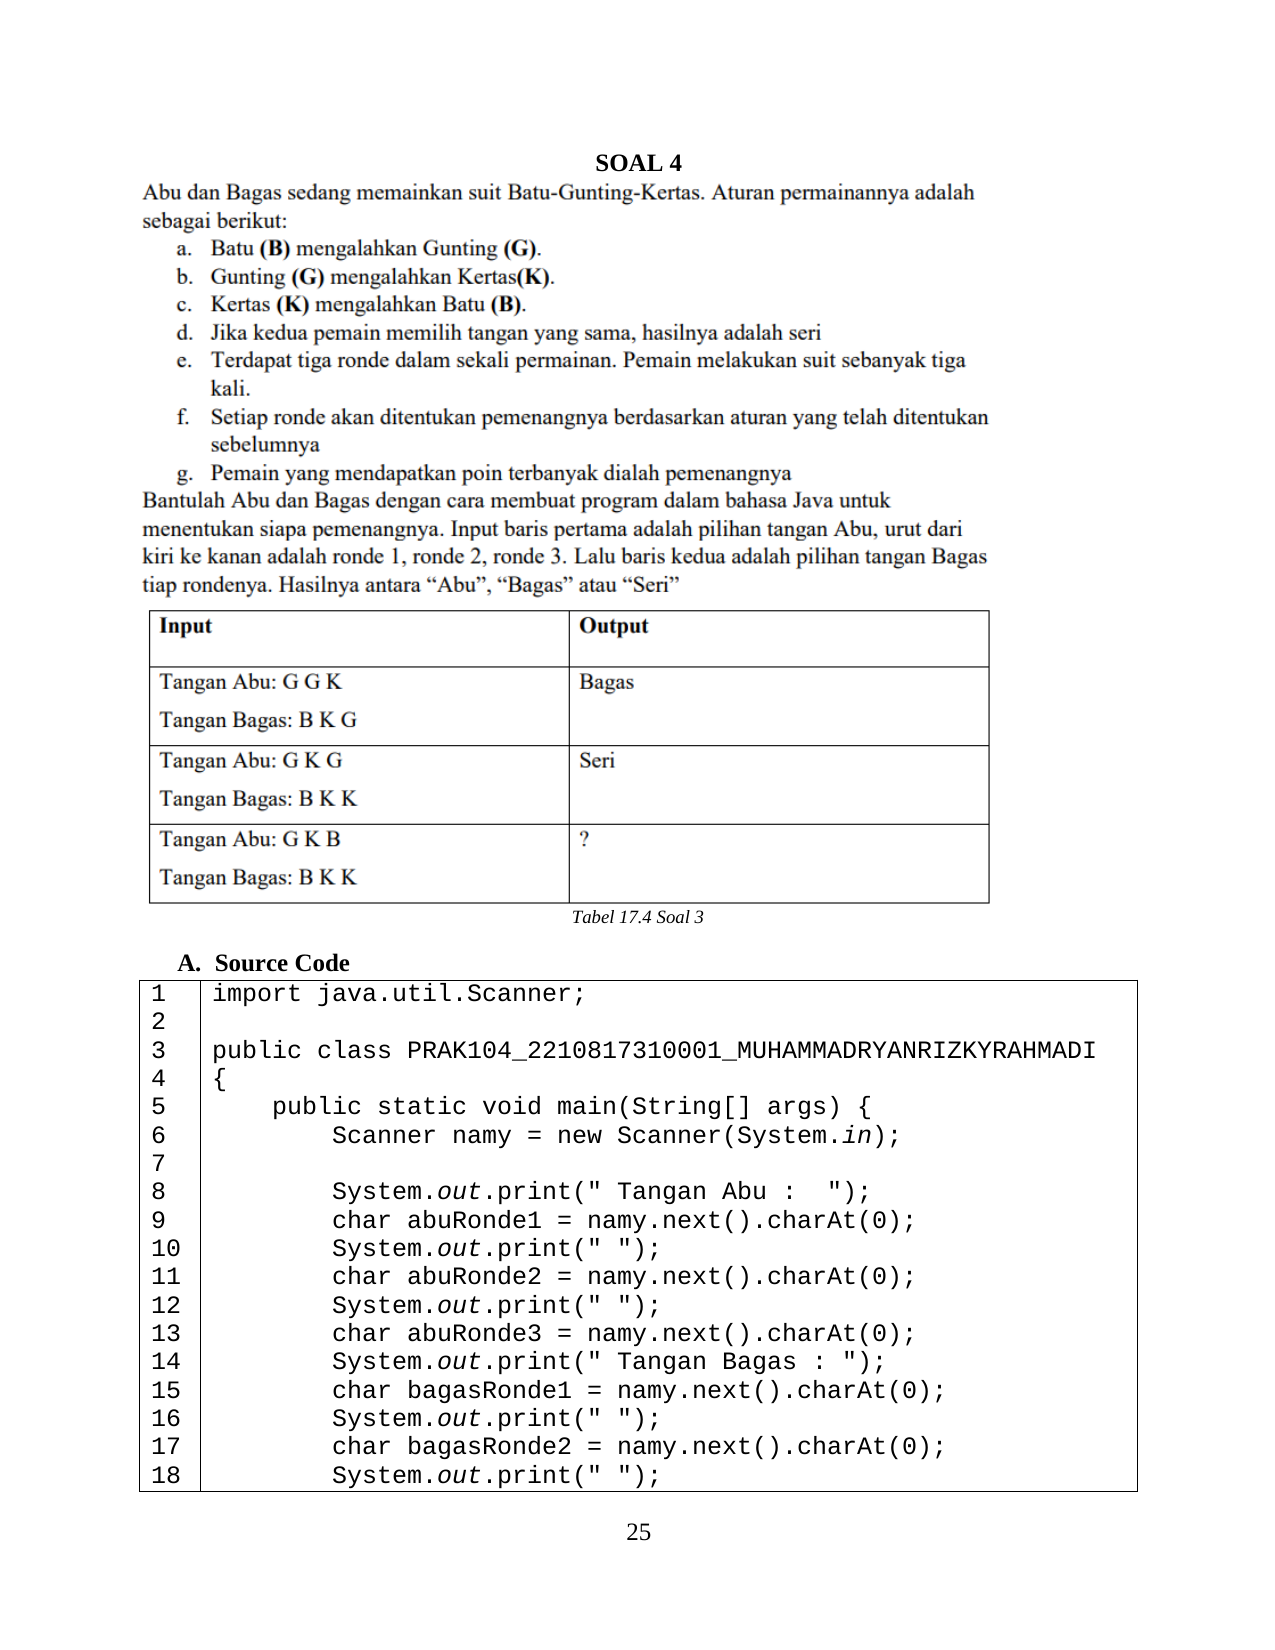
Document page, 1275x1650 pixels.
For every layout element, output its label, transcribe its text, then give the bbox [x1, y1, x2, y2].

picture [139, 179, 1002, 907]
subtitle Source Code [177, 948, 1137, 977]
subtitle SOAL 4 [139, 148, 1137, 177]
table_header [140, 981, 200, 1491]
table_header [201, 981, 1137, 1491]
